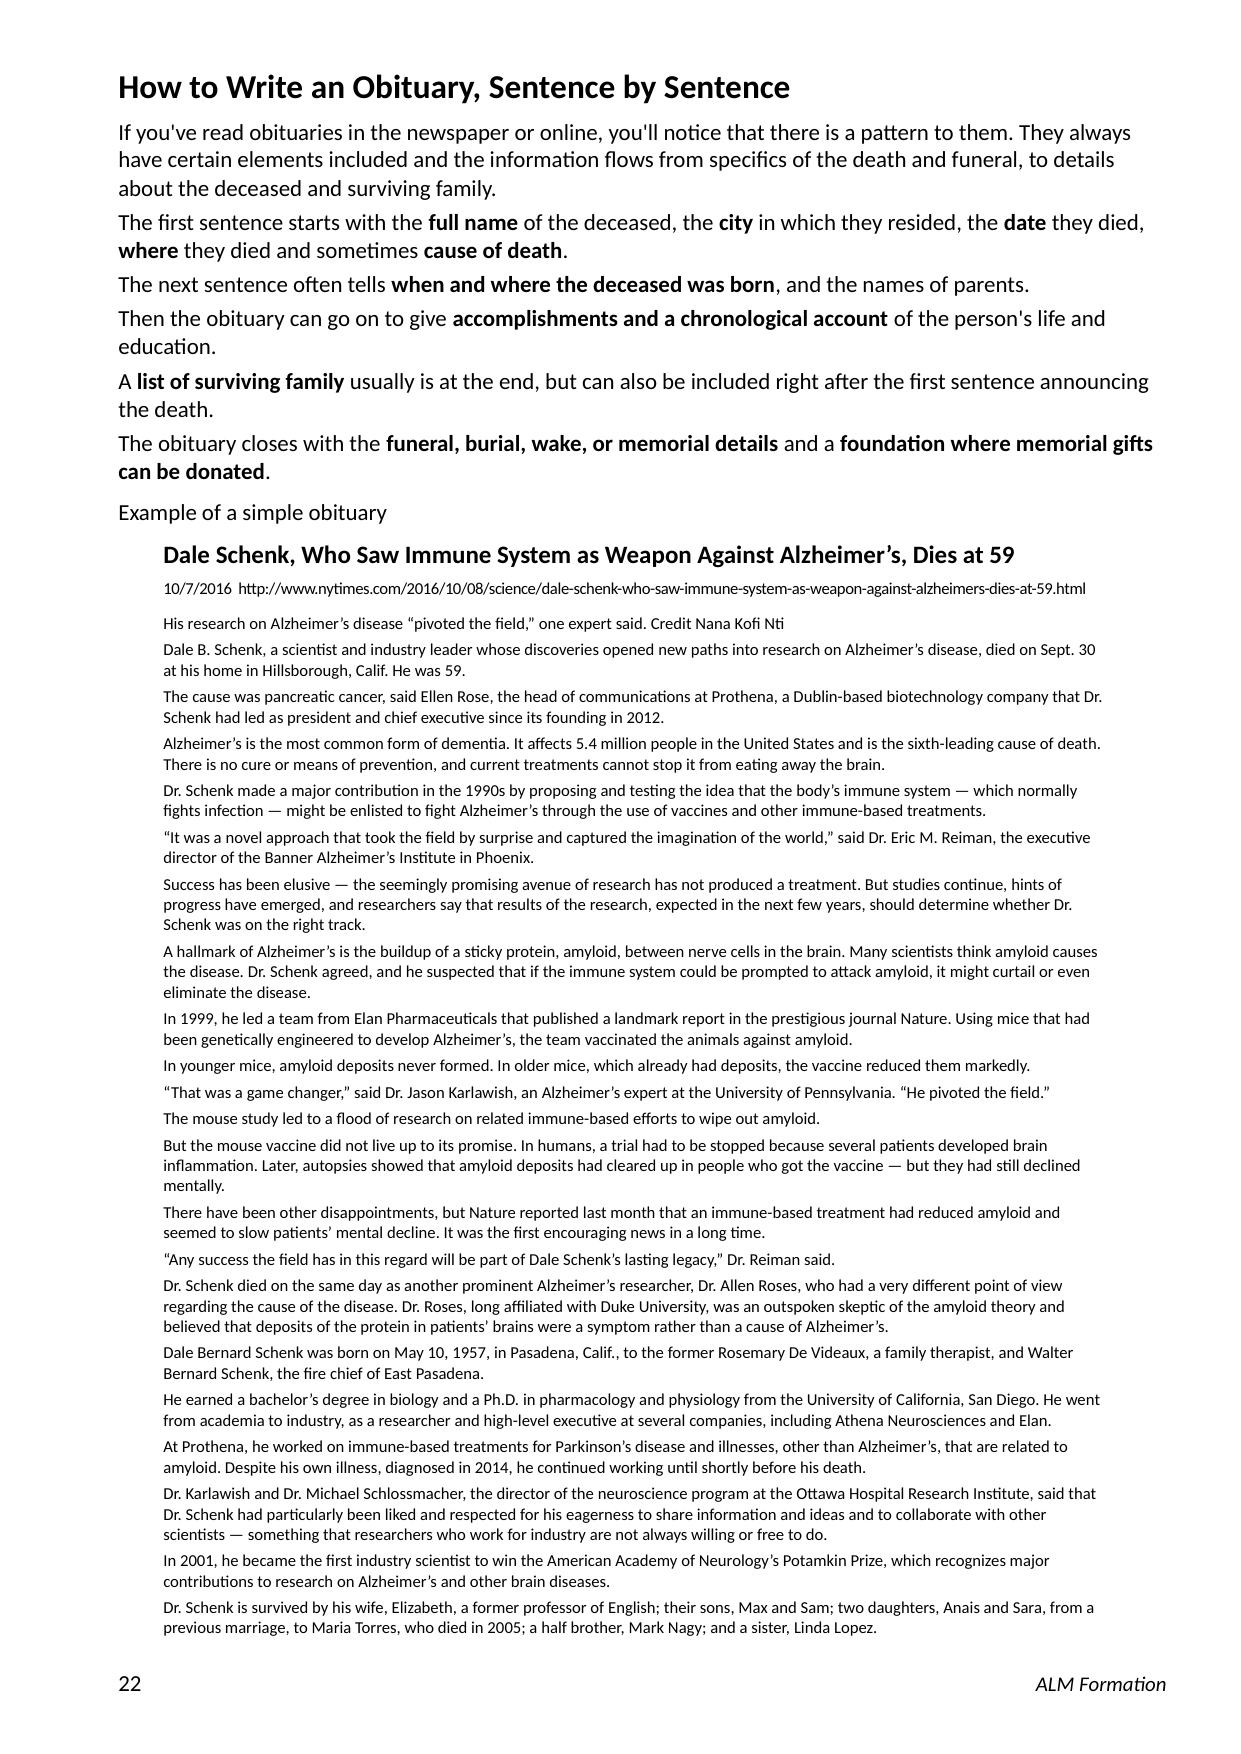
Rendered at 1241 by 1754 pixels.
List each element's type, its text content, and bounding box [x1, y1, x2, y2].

text A list of surviving family usually is at the end, but can also be included right after the first sentence announcing the death. [118, 367, 1166, 423]
text In 2001, he became the first industry scientist to win the American Academy of Neurology’s Potamkin Prize, which recognizes major contributions to research on Alzheimer’s and other brain diseases. [163, 1551, 1110, 1591]
text Dr. Schenk is survived by his wife, Elizabeth, a former professor of English; their sons, Max and Sam; two daughters, Anais and Sara, from a previous marriage, to Maria Torres, who died in 2005; a half brother, Mark Nagy; and a sister, Linda Lopez. [163, 1597, 1110, 1638]
text Dale B. Schenk, a scientist and industry leader whose discoveries opened new paths into research on Alzheimer’s disease, died on Sept. 30 at his home in Hillsborough, Calif. He was 59. [163, 640, 1110, 680]
text Then the obituary can go on to give accomplishments and a chronological account of the person's life and education. [118, 304, 1166, 361]
text But the mouse vaccine did not live up to its promise. In humans, a trial had to be stopped because several patients developed brain inflammation. Later, autopsies showed that amyloid deposits had cleared up in people who got the vaccine — but they had still declined mentally. [163, 1135, 1110, 1196]
text There have been other disappointments, but Nature reported last month that an immune-based treatment had reduced amyloid and seemed to slow patients’ mental decline. It was the first encouraging news in a long time. [163, 1202, 1110, 1243]
text Dr. Karlawish and Dr. Michael Schlossmacher, the director of the neuroscience program at the Ottawa Hospital Research Institute, said that Dr. Schenk had particularly been liked and respected for his eagerness to share information and ideas and to collaborate with other scientists — something that researchers who work for industry are not always willing or free to do. [163, 1483, 1110, 1544]
text In younger mice, amyloid deposits never formed. In older mice, which already had deposits, the vaccine reduced them markedly. [163, 1055, 1110, 1076]
text In 1999, he led a team from Elan Pharmaceuticals that published a landmark report in the prestigious journal Nature. Using mice that had been genetically engineered to develop Alzheimer’s, the team vaccinated the animals against amyloid. [163, 1008, 1110, 1049]
text A hallmark of Alzheimer’s is the buildup of a sticky protein, amyloid, between nerve cells in the brain. Many scientists think amyloid causes the disease. Dr. Schenk agreed, and he suspected that if the immune system could be prompted to attack amyloid, it might curtail or even eliminate the disease. [163, 941, 1110, 1002]
text The mouse study led to a flood of research on related immune-based efforts to wipe out amyloid. [163, 1108, 1110, 1129]
text His research on Alzheimer’s disease “pivoted the field,” one expert said. Credit Nana Kofi Nti [163, 613, 1110, 633]
text At Prothena, he worked on immune-based treatments for Parkinson’s disease and illnesses, other than Alzheimer’s, that are related to amyloid. Despite his own illness, diagnosed in 2014, he continued working until shortly before his death. [163, 1437, 1110, 1477]
text Dr. Schenk died on the same day as another prominent Alzheimer’s researcher, Dr. Allen Roses, who had a very different point of view regarding the cause of the disease. Dr. Roses, long affiliated with Duke University, was an outspoken skeptic of the amyloid theory and believed that deposits of the protein in patients’ brains were a symptom rather than a cause of Alzheimer’s. [163, 1276, 1110, 1337]
text How to Write an Obituary, Sentence by Sentence [118, 74, 1166, 105]
text The first sentence starts with the full name of the deceased, the city in which they resided, the date they died, where they died and sometimes cause of death. [118, 208, 1166, 264]
text The next sentence often tells when and where the deceased was born, and the names of parents. [118, 270, 1166, 298]
text The obituary closes with the funeral, burial, wake, or memorial details and a foundation where memorial gifts can be donated. [118, 429, 1166, 485]
text Alzheimer’s is the most common form of dementia. It affects 5.4 million people in the United States and is the sixth-leading cause of death. There is no cure or means of prevention, and current treatments cannot stop it from eating away the brain. [163, 733, 1110, 774]
text Success has been elusive — the seemingly promising avenue of research has not produced a treatment. But studies continue, hints of progress have emerged, and researchers say that results of the research, expected in the next few years, should determine whether Dr. Schenk was on the right track. [163, 874, 1110, 935]
text “Any success the field has in this regard will be part of Dale Schenk’s lasting legacy,” Dr. Reiman said. [163, 1249, 1110, 1269]
text “That was a game changer,” said Dr. Jason Karlawish, an Alzheimer’s expert at the University of Pennsylvania. “He pivoted the field.” [163, 1082, 1110, 1102]
text “It was a novel approach that took the field by surprise and captured the imagination of the world,” said Dr. Eric M. Reiman, the executive director of the Banner Alzheimer’s Institute in Phoenix. [163, 827, 1110, 868]
text If you've read obituaries in the newspaper or online, you'll notice that there is a pattern to them. They always have certain elements included and the information flows from specifics of the death and funeral, to details about the deceased and surviving family. [118, 118, 1166, 202]
text Dr. Schenk made a major contribution in the 1990s by proposing and testing the idea that the body’s immune system — which normally fights infection — might be enlisted to fight Alzheimer’s through the use of vaccines and other immune-based treatments. [163, 780, 1110, 821]
text He earned a bachelor’s degree in biology and a Ph.D. in pharmacology and physiology from the University of California, San Diego. He went from academia to industry, as a researcher and high-level executive at several companies, including Athena Neurosciences and Elan. [163, 1390, 1110, 1430]
text The cause was pancreatic cancer, said Ellen Rose, the head of communications at Prothena, a Dublin-based biotechnology company that Dr. Schenk had led as president and chief executive since its founding in 2012. [163, 687, 1110, 727]
text Dale Bernard Schenk was born on May 10, 1957, in Pasadena, Calif., to the former Rosemary De Videaux, a family therapist, and Walter Bernard Schenk, the fire chief of East Pasadena. [163, 1343, 1110, 1383]
text Dale Schenk, Who Saw Immune System as Weapon Against Alzheimer’s, Dies at 59 10/7/2016 http://www.nytimes.com/2016/10/08/science/dale-schenk-who-saw-immune-system-as-weapon-against-alzheimers-dies-at-59.html [163, 538, 1109, 601]
text Example of a simple obituary [118, 498, 1166, 526]
